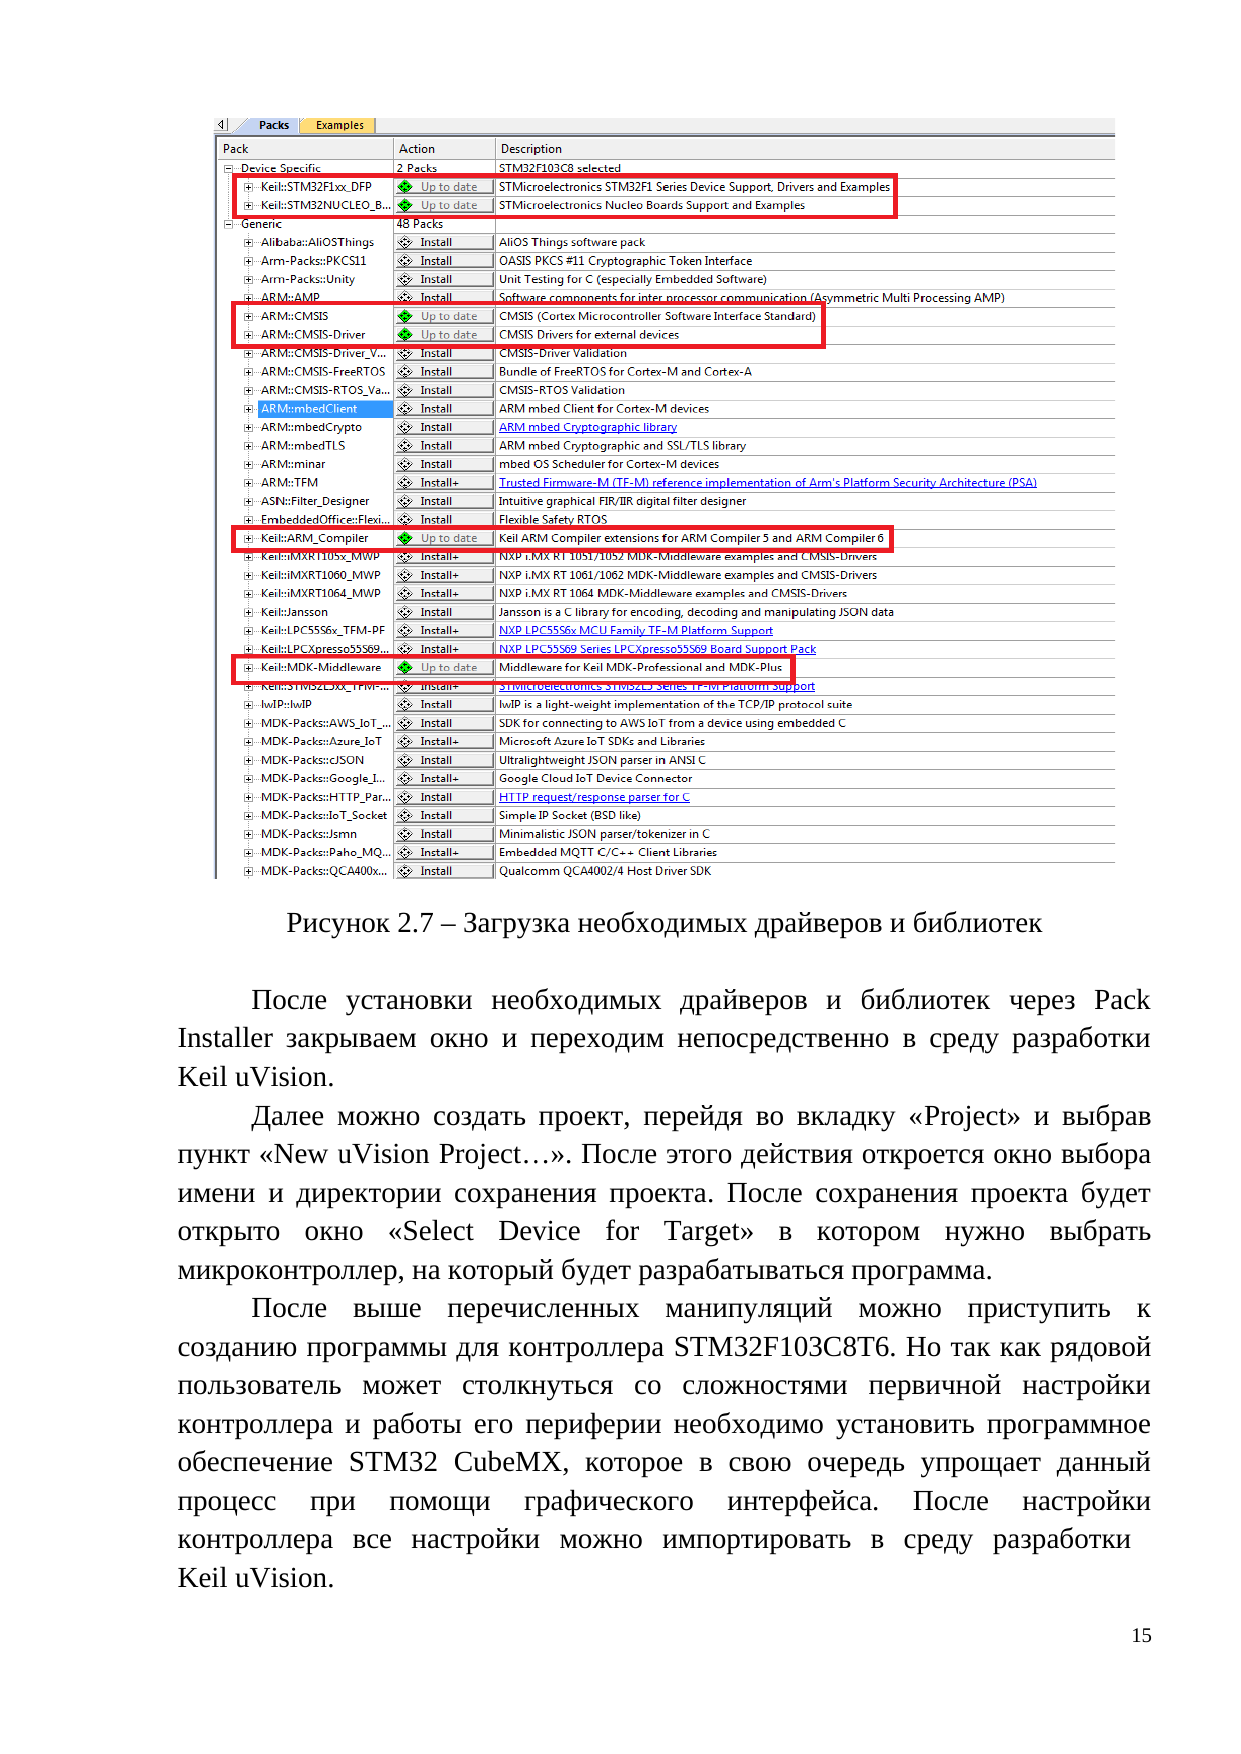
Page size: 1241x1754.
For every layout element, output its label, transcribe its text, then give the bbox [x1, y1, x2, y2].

text Рисунок 2.7 – Загрузка необходимых драйверов и библиотек [177, 905, 1152, 938]
text Далее можно создать проект, перейдя во вкладку «Project» и выбрав пункт «New uVision Project…». После этого действия откроется окно выбора имени и директории сохранения проекта. После сохранения проекта будет открыто окно «Select Device for Target» в котором нужно выбрать микроконтроллер, на который будет разрабатываться программа. [177, 1098, 1152, 1285]
text После установки необходимых драйверов и библиотек через Pack Installer закрываем окно и переходим непосредственно в среду разработки Keil uVision. [177, 982, 1152, 1093]
text После выше перечисленных манипуляций можно приступить к созданию программы для контроллера STM32F103C8T6. Но так как рядовой пользователь может столкнуться со сложностями первичной настройки контроллера и работы его периферии необходимо установить программное обеспечение STM32 CubeMX, которое в свою очередь упрощает данный процесс при помощи графического интерфейса. После настройки контроллера все настройки можно импортировать в среду разработки Keil uVision. [177, 1290, 1152, 1594]
picture [213, 118, 1116, 879]
